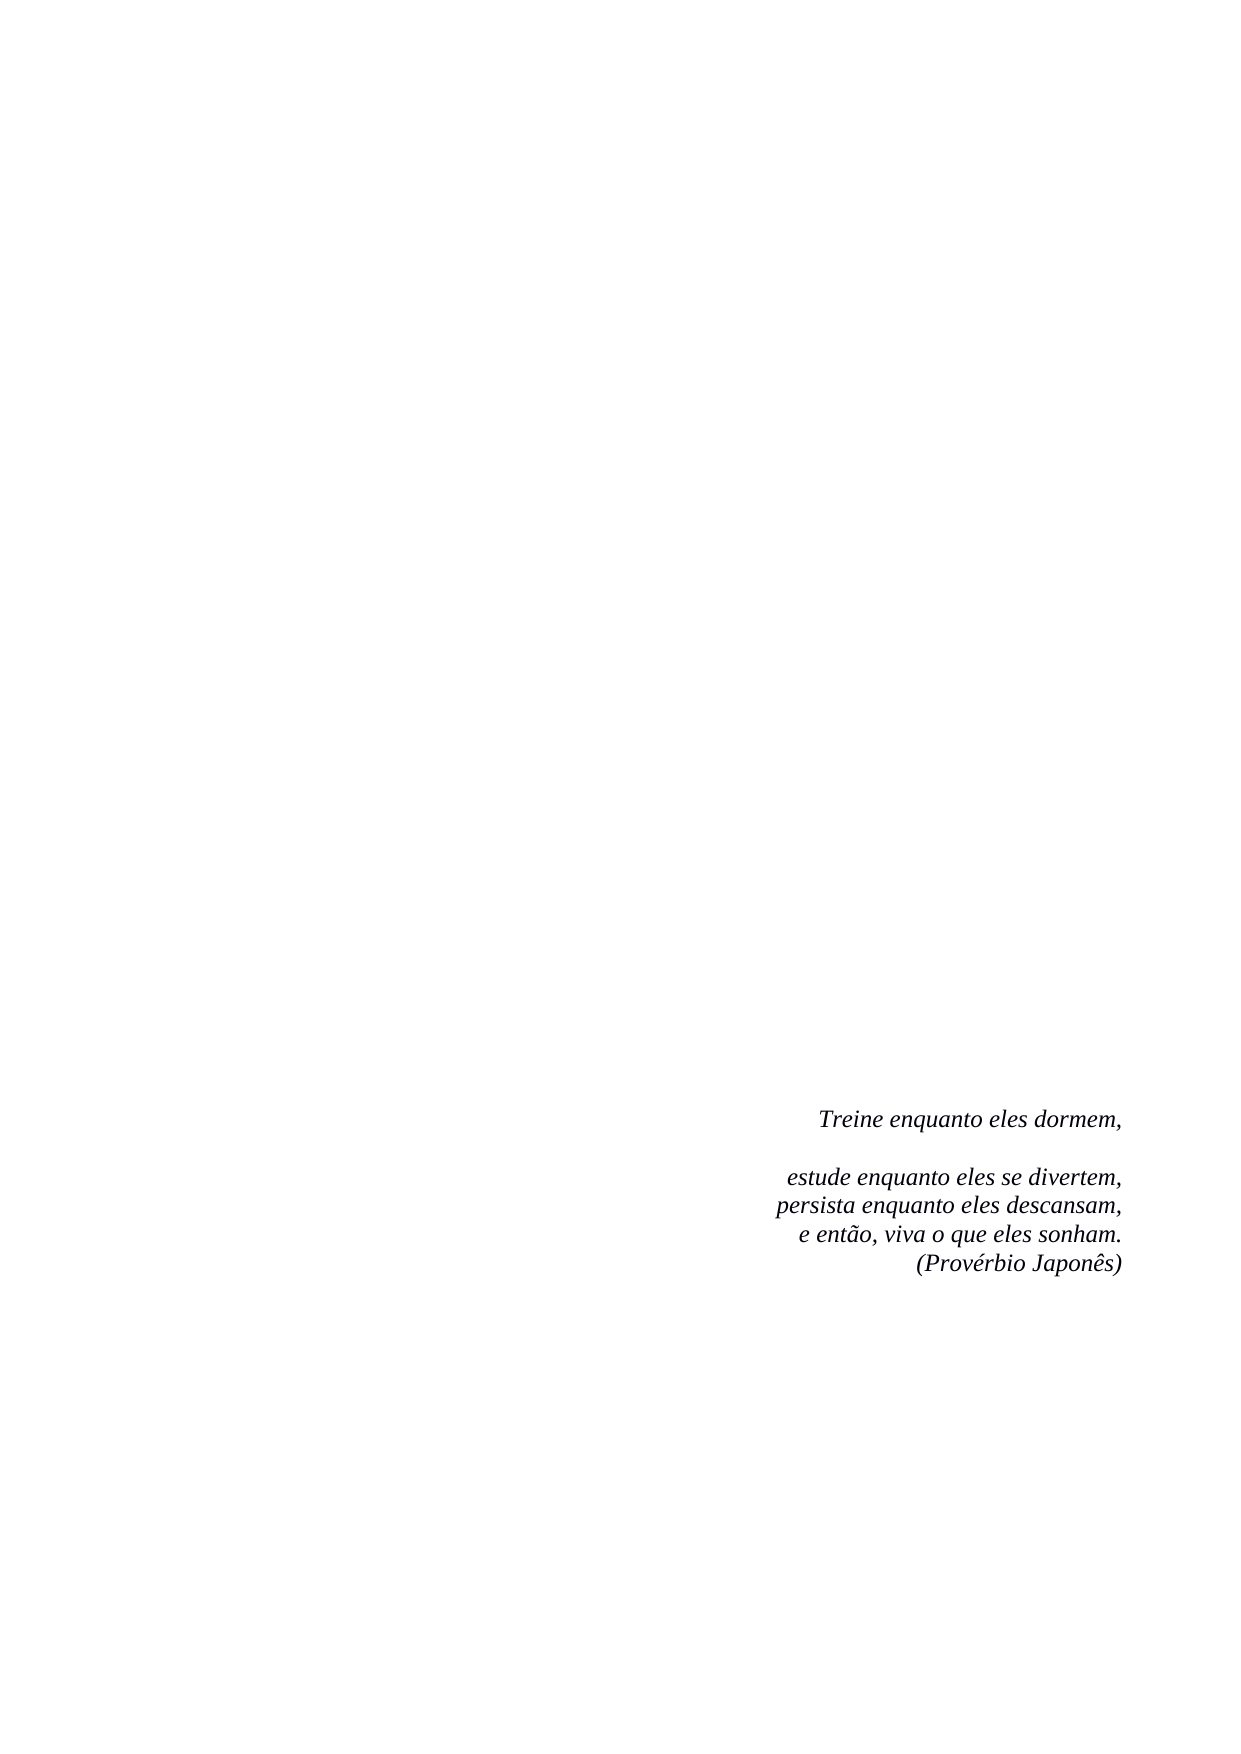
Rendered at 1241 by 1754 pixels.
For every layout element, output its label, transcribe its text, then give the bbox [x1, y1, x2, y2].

text persista enquanto eles descansam, [177, 1191, 1122, 1219]
text e então, viva o que eles sonham. [177, 1219, 1122, 1248]
text Treine enquanto eles dormem, [177, 1104, 1122, 1133]
text estude enquanto eles se divertem, [177, 1162, 1122, 1191]
text (Provérbio Japonês) [177, 1248, 1122, 1277]
